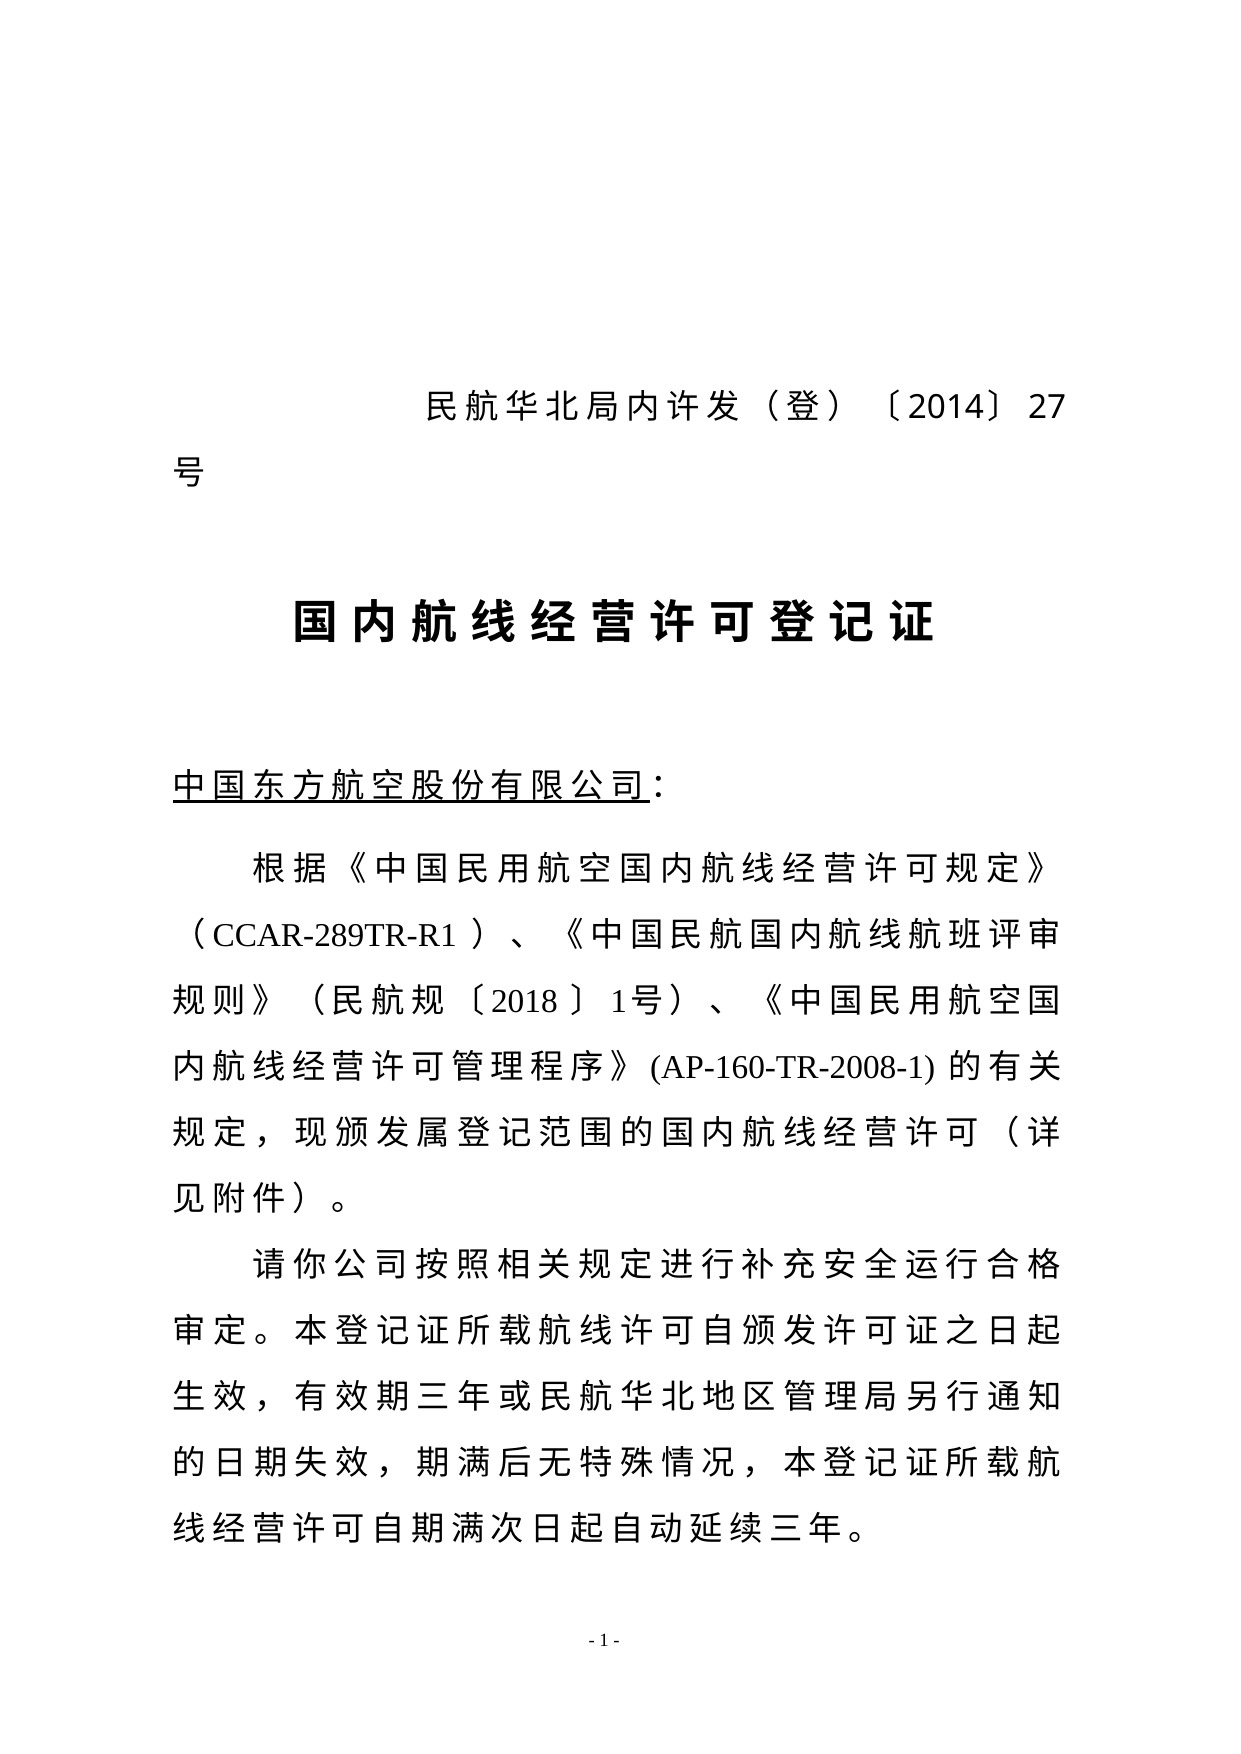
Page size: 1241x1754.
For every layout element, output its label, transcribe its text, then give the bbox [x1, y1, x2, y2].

text 国内航线经营许可登记证 [172, 569, 1068, 668]
text 请你公司按照相关规定进行补充安全运行合格审定。本登记证所载航线许可自颁发许可证之日起生效，有效期三年或民航华北地区管理局另行通知的日期失效，期满后无特殊情况，本登记证所载航线经营许可自期满次日起自动延续三年。 [172, 1229, 1068, 1559]
text 中国东方航空股份有限公司： [172, 750, 1068, 816]
text 根据《中国民用航空国内航线经营许可规定》（CCAR-289TR-R1）、《中国民航国内航线航班评审规则》（民航规〔2018〕1号）、《中国民用航空国内航线经营许可管理程序》(AP-160-TR-2008-1)的有关规定，现颁发属登记范围的国内航线经营许可（详见附件）。 [172, 833, 1068, 1229]
text 民航华北局内许发（登）〔2014〕27号 [172, 371, 1068, 503]
